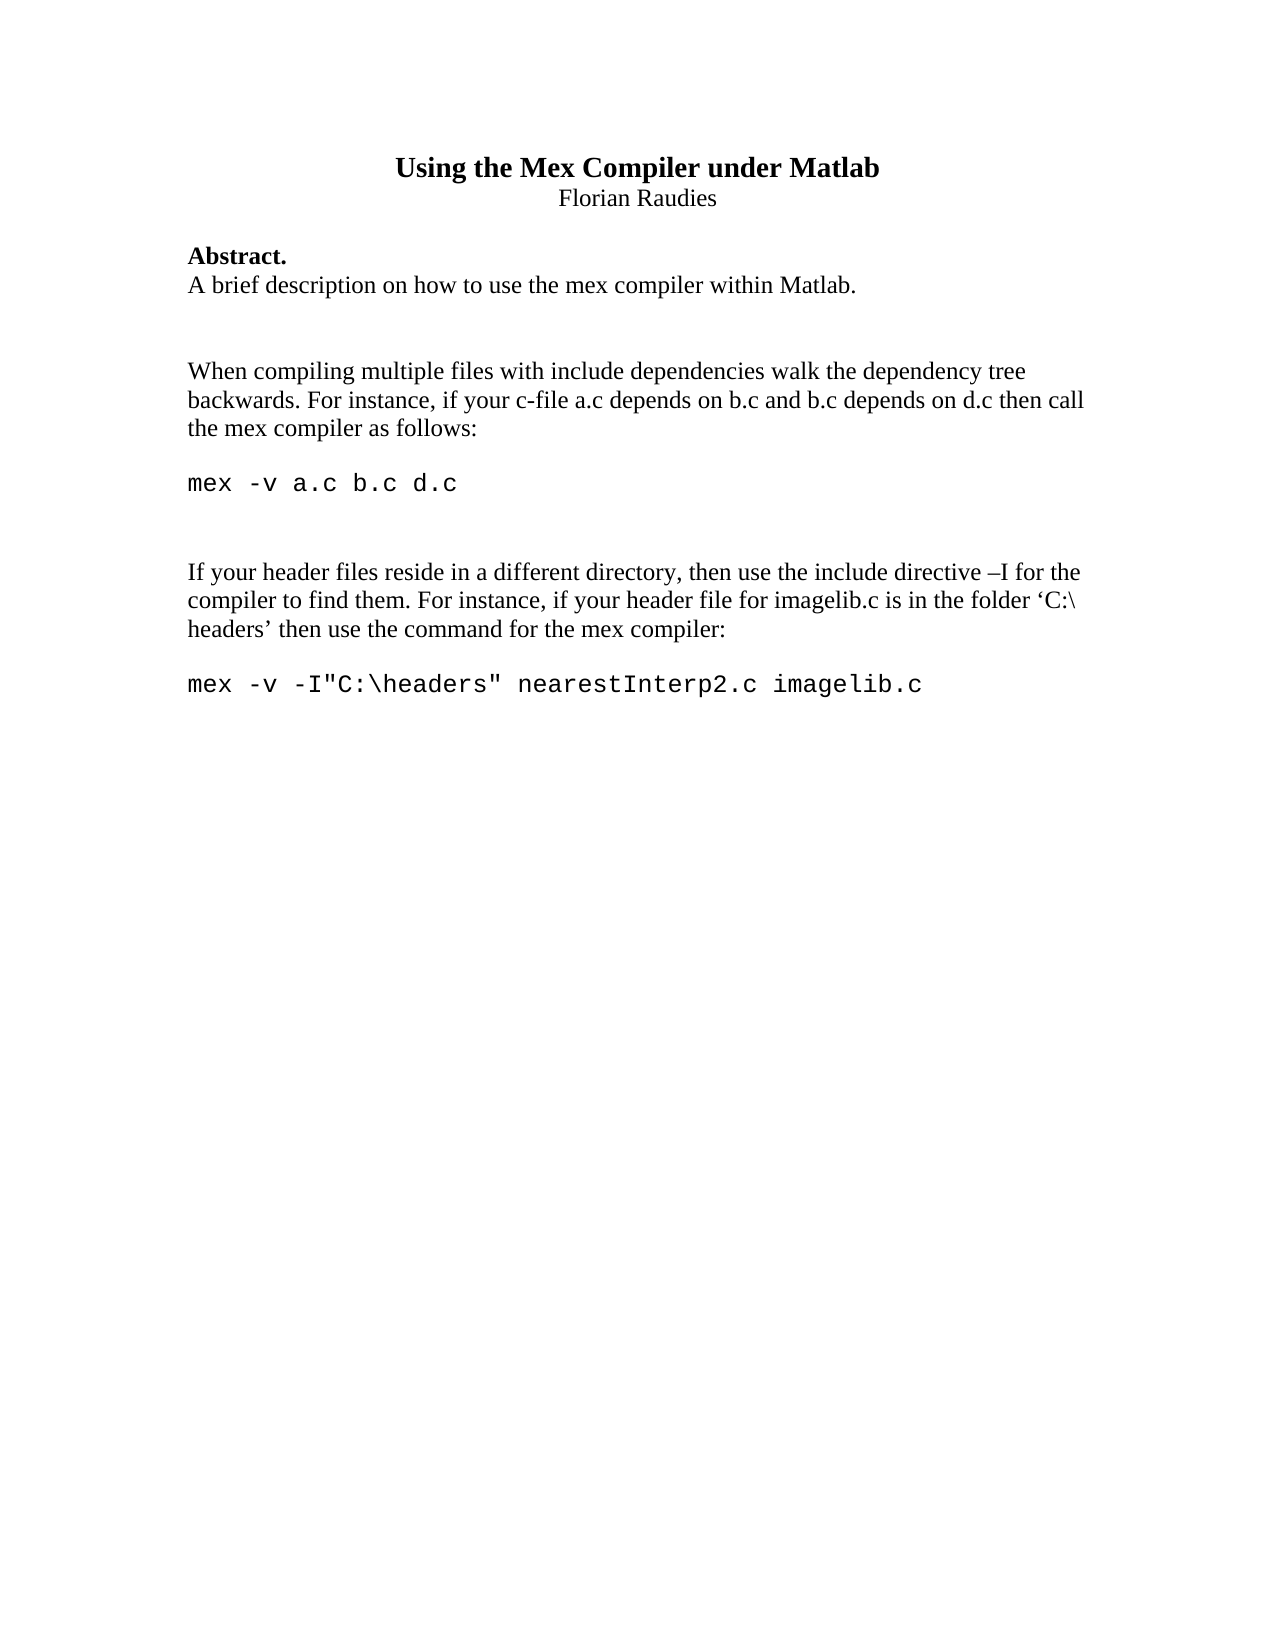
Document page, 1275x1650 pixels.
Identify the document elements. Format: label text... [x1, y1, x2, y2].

text If your header files reside in a different directory, then use the include directive –I for the compiler to find them. For instance, if your header file for imagelib.c is in the folder ‘C:\headers’ then use the command for the mex compiler: [187, 557, 1087, 643]
text Florian Raudies [187, 183, 1087, 212]
text A brief description on how to use the mex compiler within Matlab. [187, 270, 1087, 298]
text mex -v a.c b.c d.c [187, 471, 1087, 499]
text mex -v -I"C:\headers" nearestInterp2.c imagelib.c [187, 672, 1087, 700]
text When compiling multiple files with include dependencies walk the dependency tree backwards. For instance, if your c-file a.c depends on b.c and b.c depends on d.c then call the mex compiler as follows: [187, 356, 1087, 442]
text Using the Mex Compiler under Matlab [187, 150, 1087, 183]
text Abstract. [187, 241, 1087, 270]
